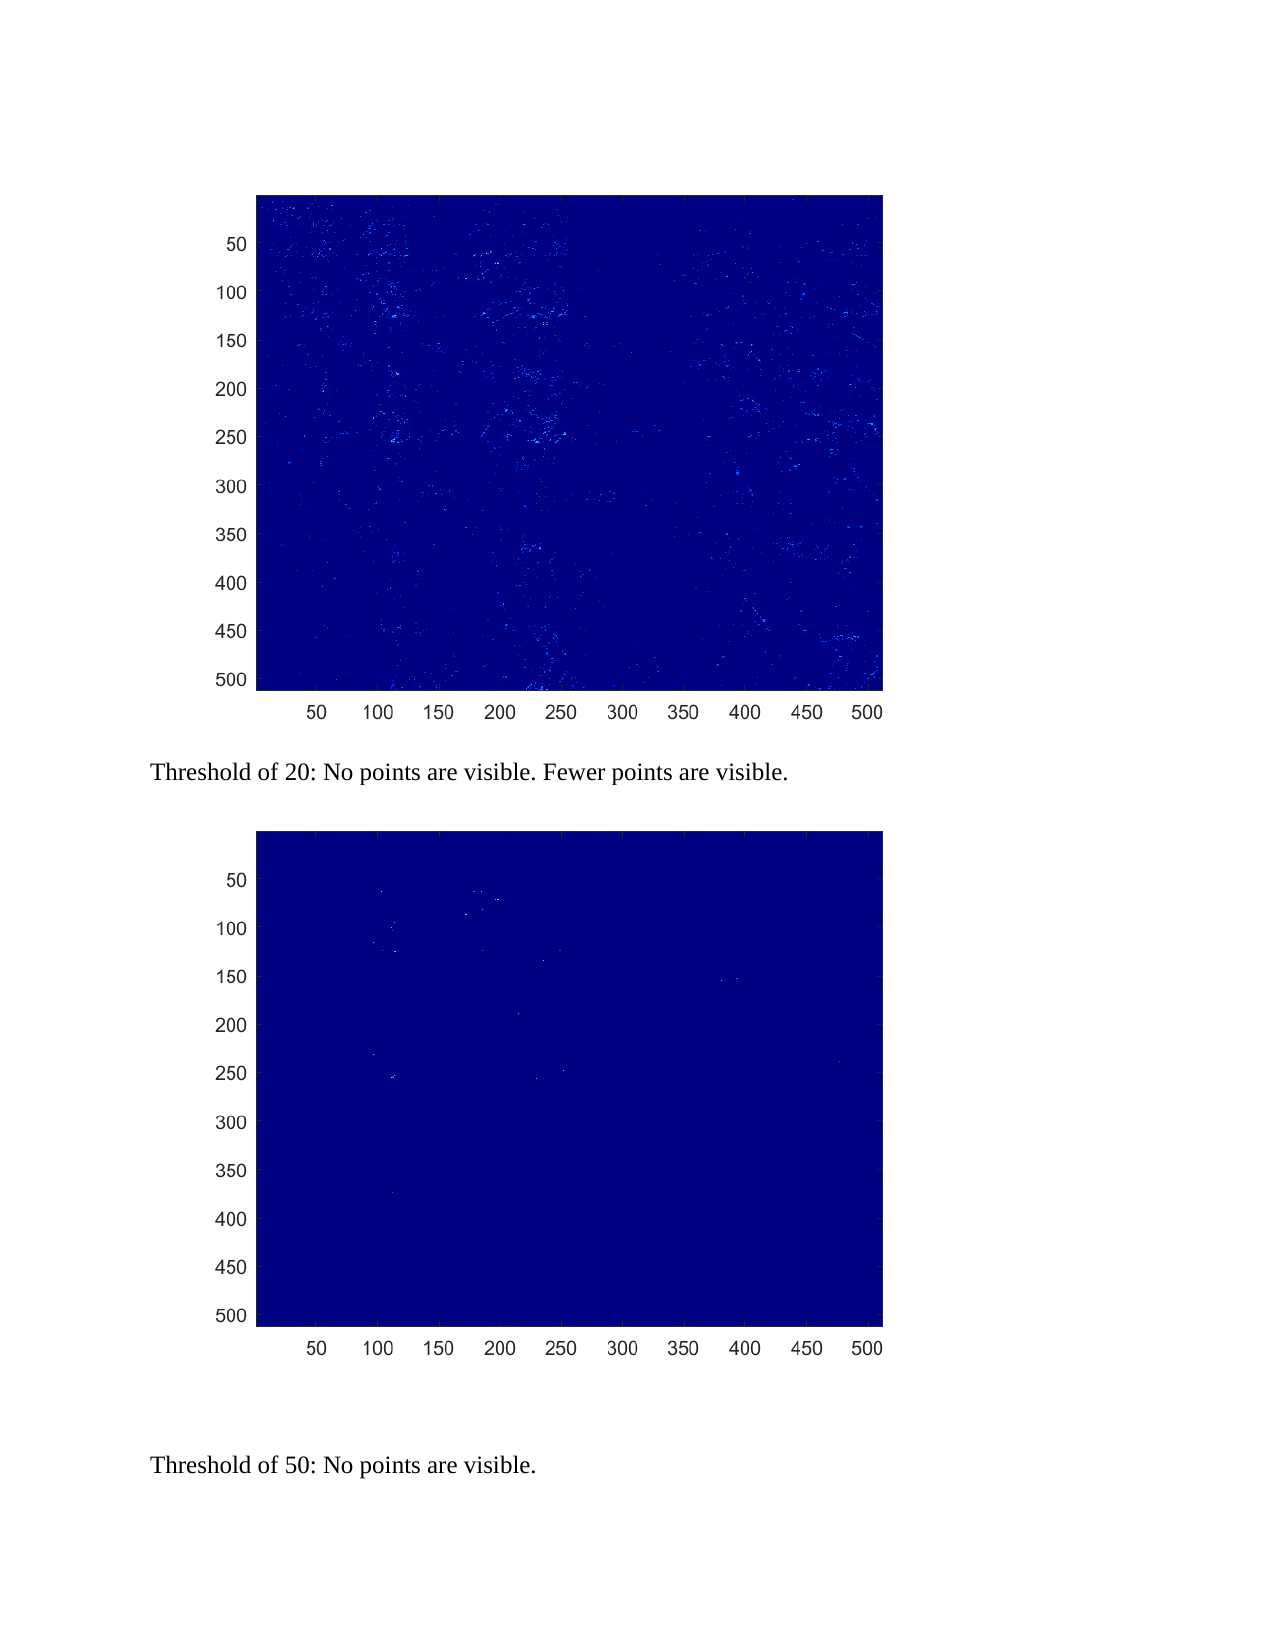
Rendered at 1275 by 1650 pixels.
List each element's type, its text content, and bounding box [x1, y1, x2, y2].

text Threshold of 20: No points are visible. Fewer points are visible. [150, 757, 1125, 786]
text Threshold of 50: No points are visible. [150, 1450, 1125, 1479]
picture [150, 785, 960, 1393]
picture [150, 150, 960, 757]
